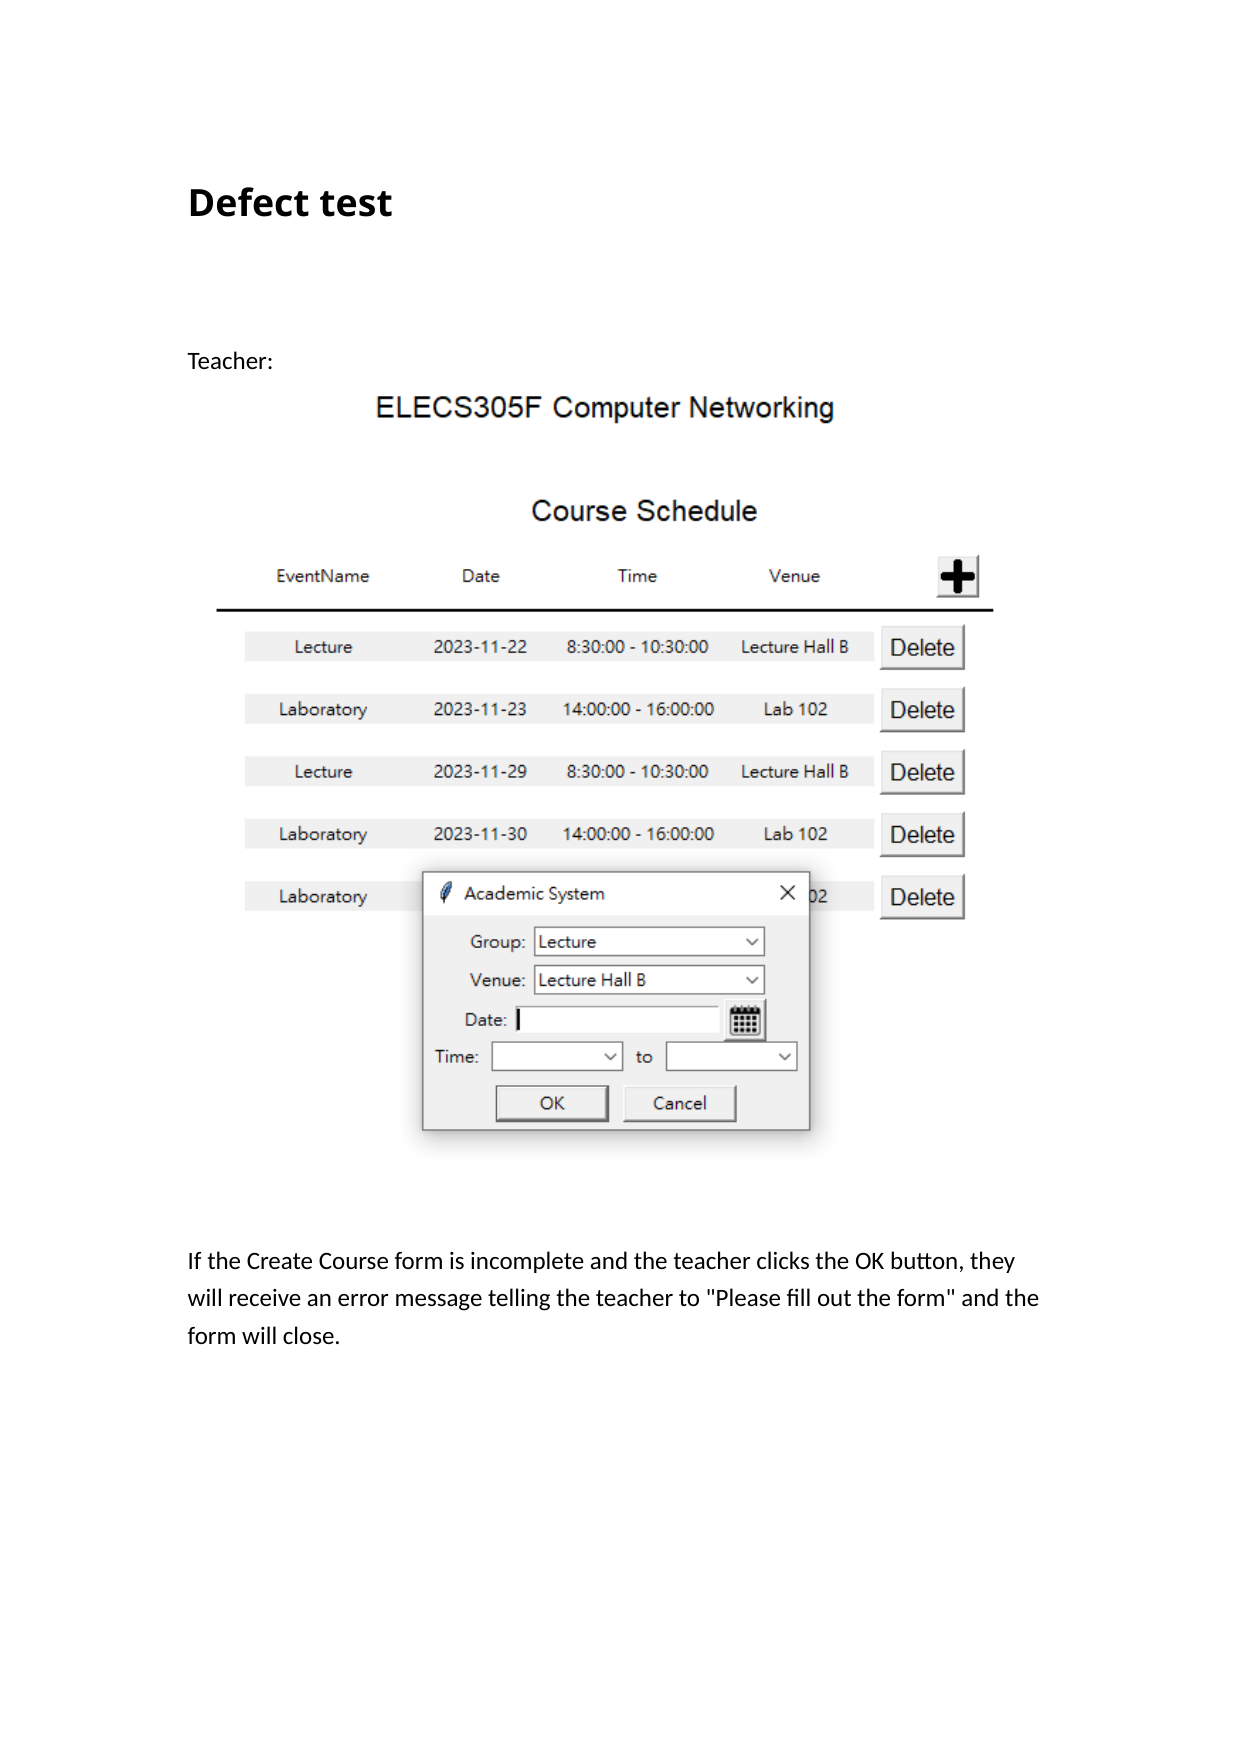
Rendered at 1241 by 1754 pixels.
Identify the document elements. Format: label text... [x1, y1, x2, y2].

subtitle Defect test [187, 164, 1053, 239]
text If the Create Course form is incomplete and the teacher clicks the OK button, they will receive an error message telling the teacher to "Please fill out the form" and the form will close. [187, 1242, 1053, 1354]
picture [187, 379, 1053, 1233]
text Teacher: [187, 342, 1053, 379]
